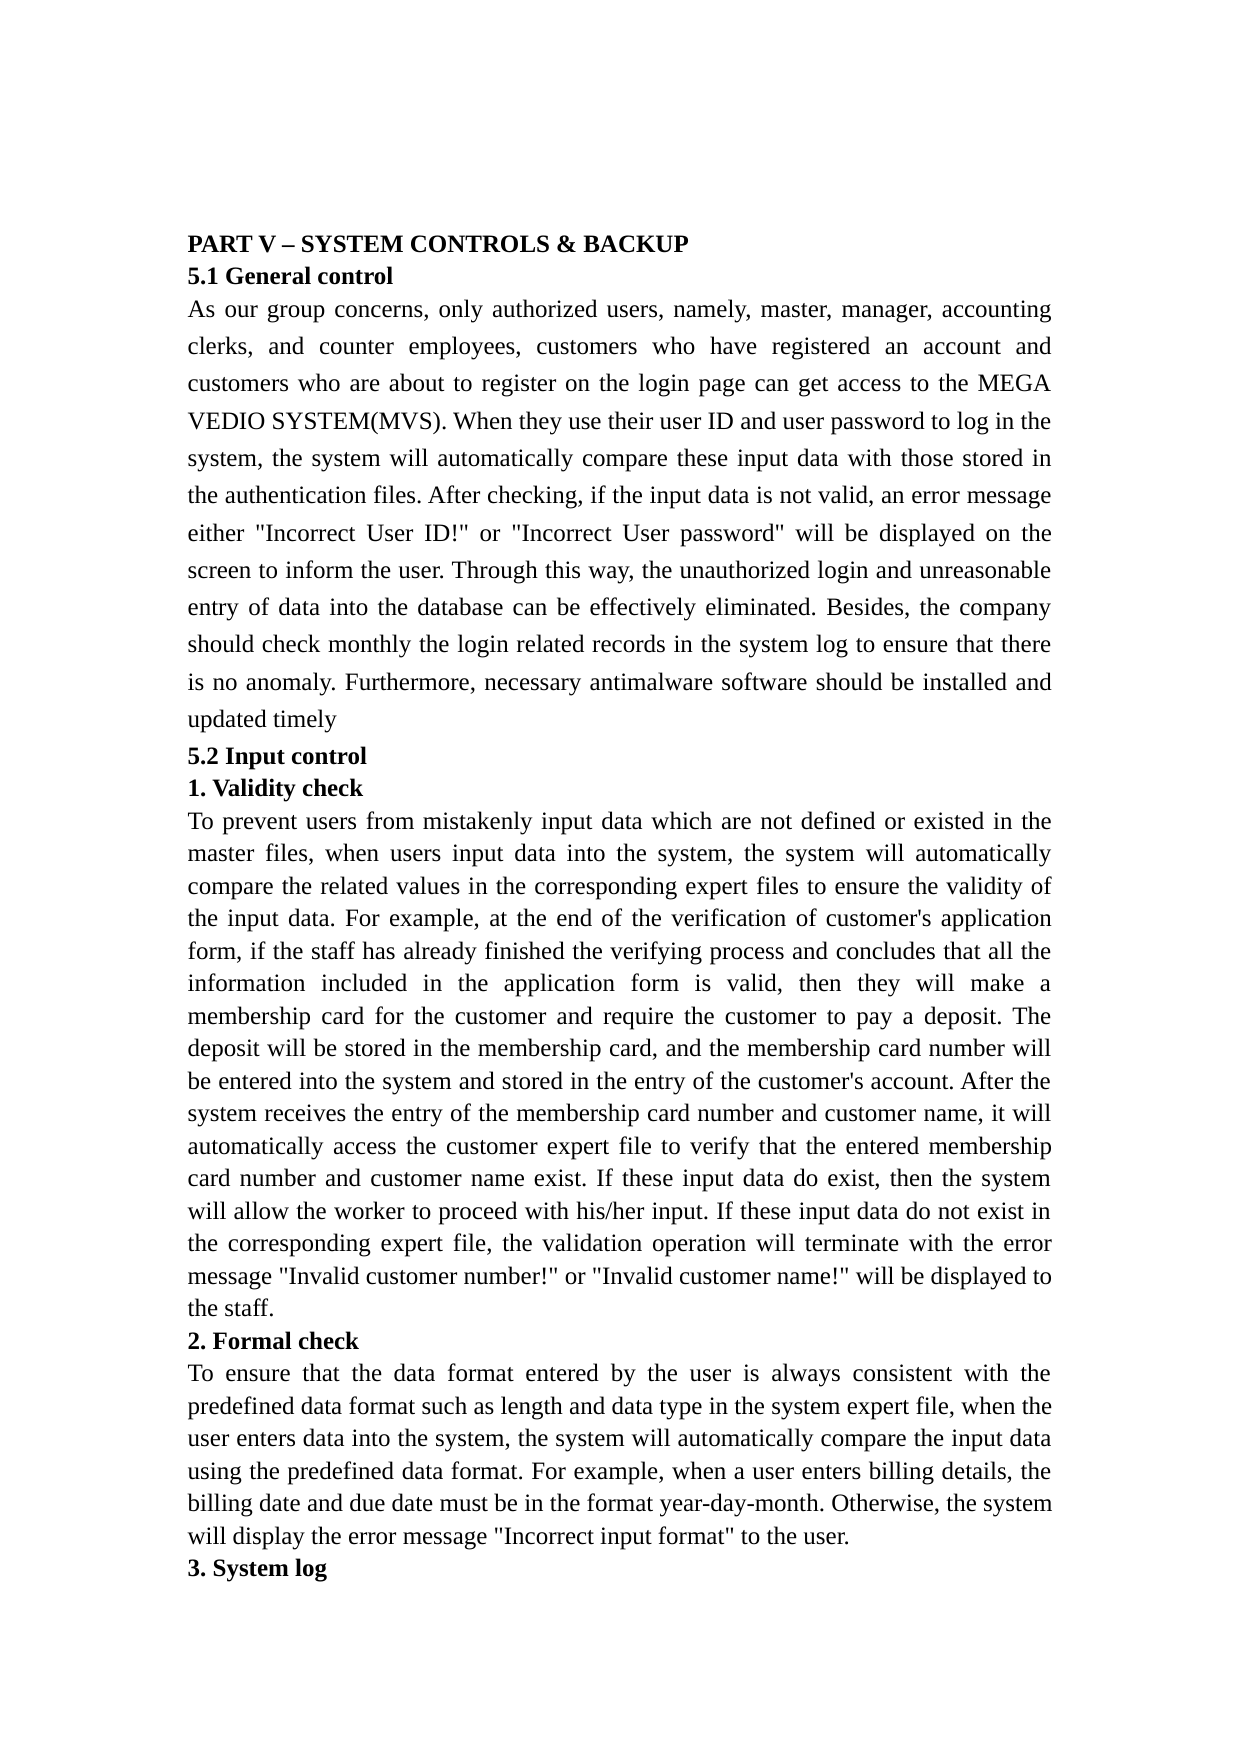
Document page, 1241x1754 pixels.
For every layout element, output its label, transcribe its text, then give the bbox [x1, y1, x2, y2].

text To ensure that the data format entered by the user is always consistent with the predefined data format such as length and data type in the system expert file, when the user enters data into the system, the system will automatically compare the input data using the predefined data format. For example, when a user enters billing details, the billing date and due date must be in the format year-day-month. Otherwise, the system will display the error message "Incorrect input format" to the user. [187, 1356, 1053, 1551]
text 5.2 Input control [187, 739, 1053, 771]
text 1. Validity check [187, 771, 1053, 804]
text 2. Formal check [187, 1324, 1053, 1356]
text 5.1 General control [187, 259, 1053, 292]
text To prevent users from mistakenly input data which are not defined or existed in the master files, when users input data into the system, the system will automatically compare the related values in the corresponding expert files to ensure the validity of the input data. For example, at the end of the verification of customer's application form, if the staff has already finished the verifying process and concludes that all the information included in the application form is valid, then they will make a membership card for the customer and require the customer to pay a deposit. The deposit will be stored in the membership card, and the membership card number will be entered into the system and stored in the entry of the customer's account. After the system receives the entry of the membership card number and customer name, it will automatically access the customer expert file to verify that the entered membership card number and customer name exist. If these input data do exist, then the system will allow the worker to proceed with his/her input. If these input data do not exist in the corresponding expert file, the validation operation will terminate with the error message "Invalid customer number!" or "Invalid customer name!" will be displayed to the staff. [187, 804, 1053, 1324]
text As our group concerns, only authorized users, namely, master, manager, accounting clerks, and counter employees, customers who have registered an account and customers who are about to register on the login page can get access to the MEGA VEDIO SYSTEM(MVS). When they use their user ID and user password to log in the system, the system will automatically compare these input data with those stored in the authentication files. After checking, if the input data is not valid, an error message either "Incorrect User ID!" or "Incorrect User password" will be displayed on the screen to inform the user. Through this way, the unauthorized login and unreasonable entry of data into the database can be effectively eliminated. Besides, the company should check monthly the login related records in the system log to ensure that there is no anomaly. Furthermore, necessary antimalware software should be installed and updated timely [187, 292, 1053, 735]
text 3. System log [187, 1551, 1053, 1584]
text PART V – SYSTEM CONTROLS & BACKUP [187, 227, 1053, 259]
